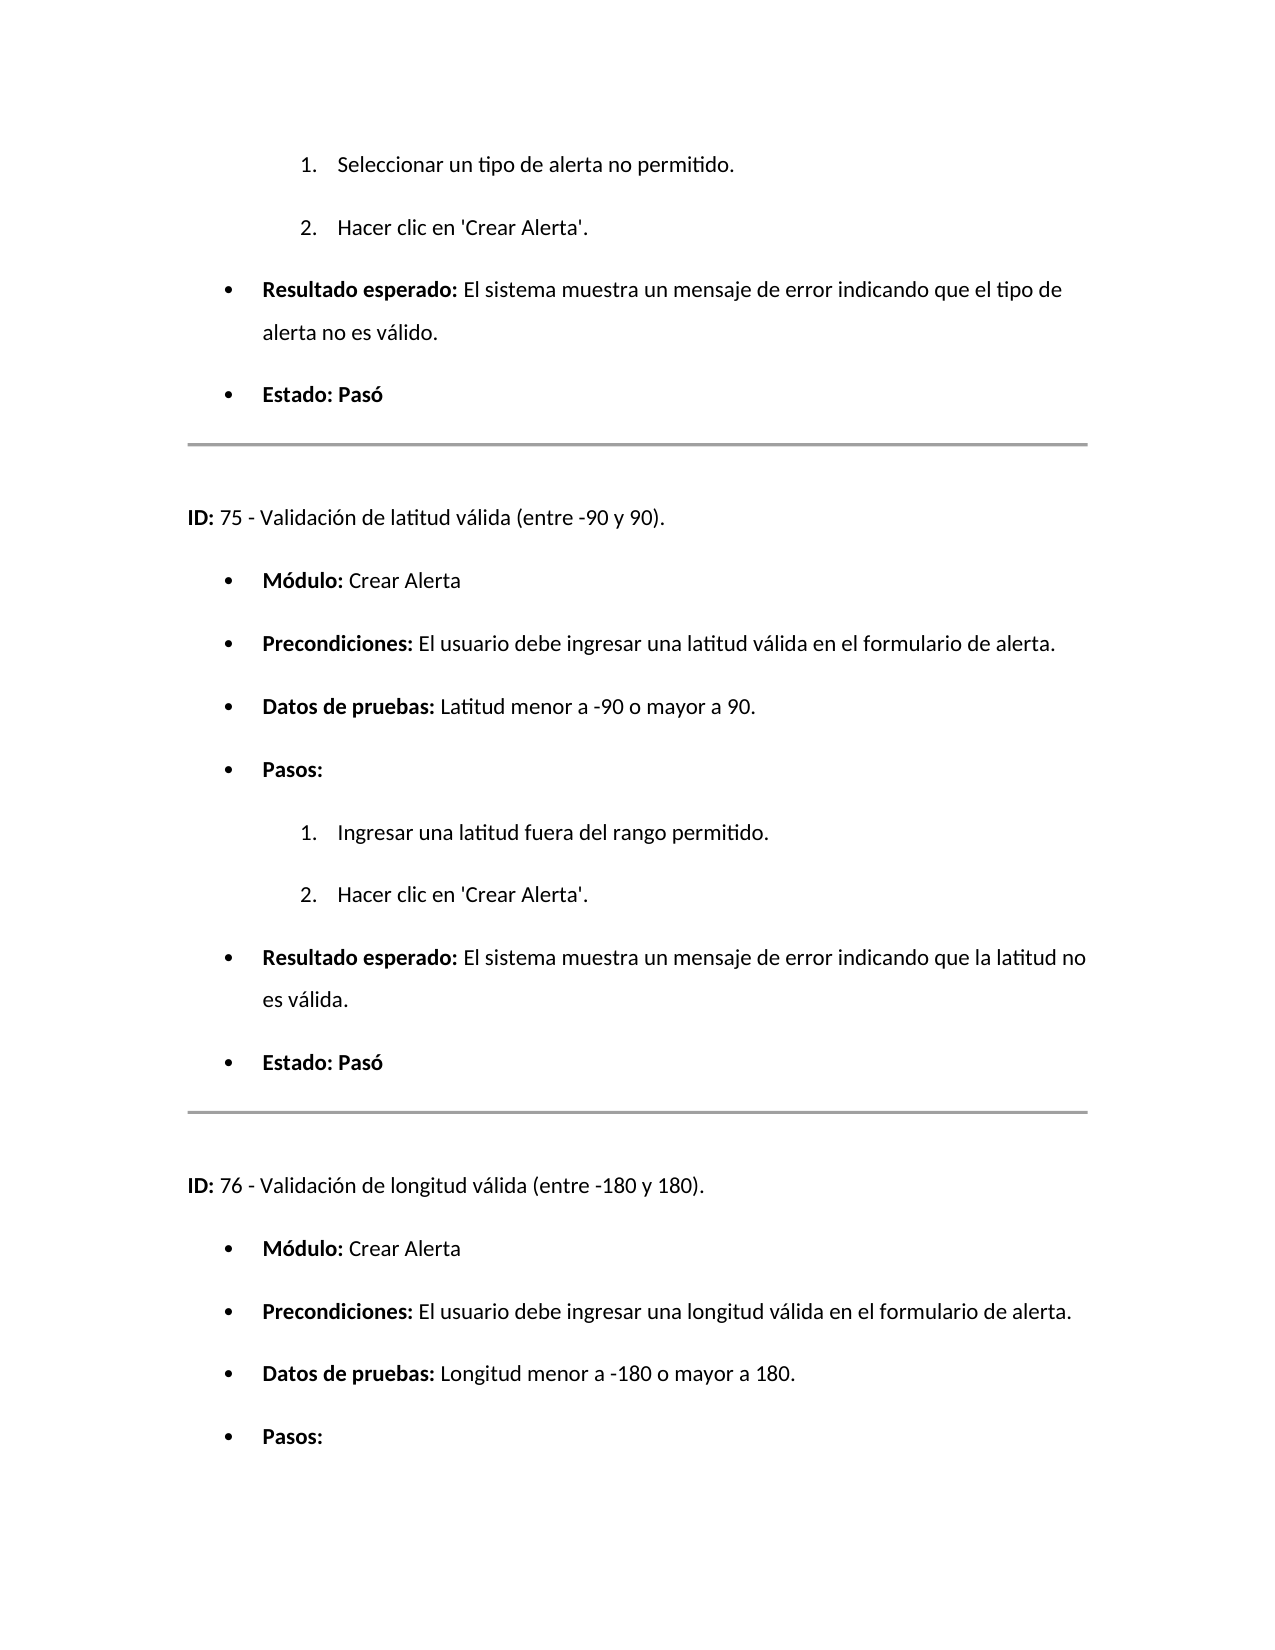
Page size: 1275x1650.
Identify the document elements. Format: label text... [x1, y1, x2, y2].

list Datos de pruebas: Longitud menor a -180 o mayor a 180. [225, 1359, 1087, 1388]
list Resultado esperado: El sistema muestra un mensaje de error indicando que el tipo de alerta no es válido. [225, 276, 1087, 346]
list Estado: Pasó [225, 380, 1087, 408]
list Precondiciones: El usuario debe ingresar una latitud válida en el formulario de alerta. [225, 629, 1087, 657]
list Datos de pruebas: Latitud menor a -90 o mayor a 90. [225, 692, 1087, 720]
list Estado: Pasó [225, 1048, 1087, 1076]
text ID: 76 - Validación de longitud válida (entre -180 y 180). [187, 1171, 1087, 1199]
list Pasos: [225, 1422, 1087, 1450]
list Seleccionar un tipo de alerta no permitido. [300, 150, 1087, 178]
list Hacer clic en 'Crear Alerta'. [300, 880, 1087, 908]
text ID: 75 - Validación de latitud válida (entre -90 y 90). [187, 503, 1087, 532]
list Precondiciones: El usuario debe ingresar una longitud válida en el formulario de alerta. [225, 1297, 1087, 1325]
list Módulo: Crear Alerta [225, 1234, 1087, 1262]
list Módulo: Crear Alerta [225, 566, 1087, 594]
list Pasos: [225, 755, 1087, 783]
list Hacer clic en 'Crear Alerta'. [300, 213, 1087, 241]
list Ingresar una latitud fuera del rango permitido. [300, 818, 1087, 846]
list Resultado esperado: El sistema muestra un mensaje de error indicando que la latitud no es válida. [225, 943, 1087, 1013]
